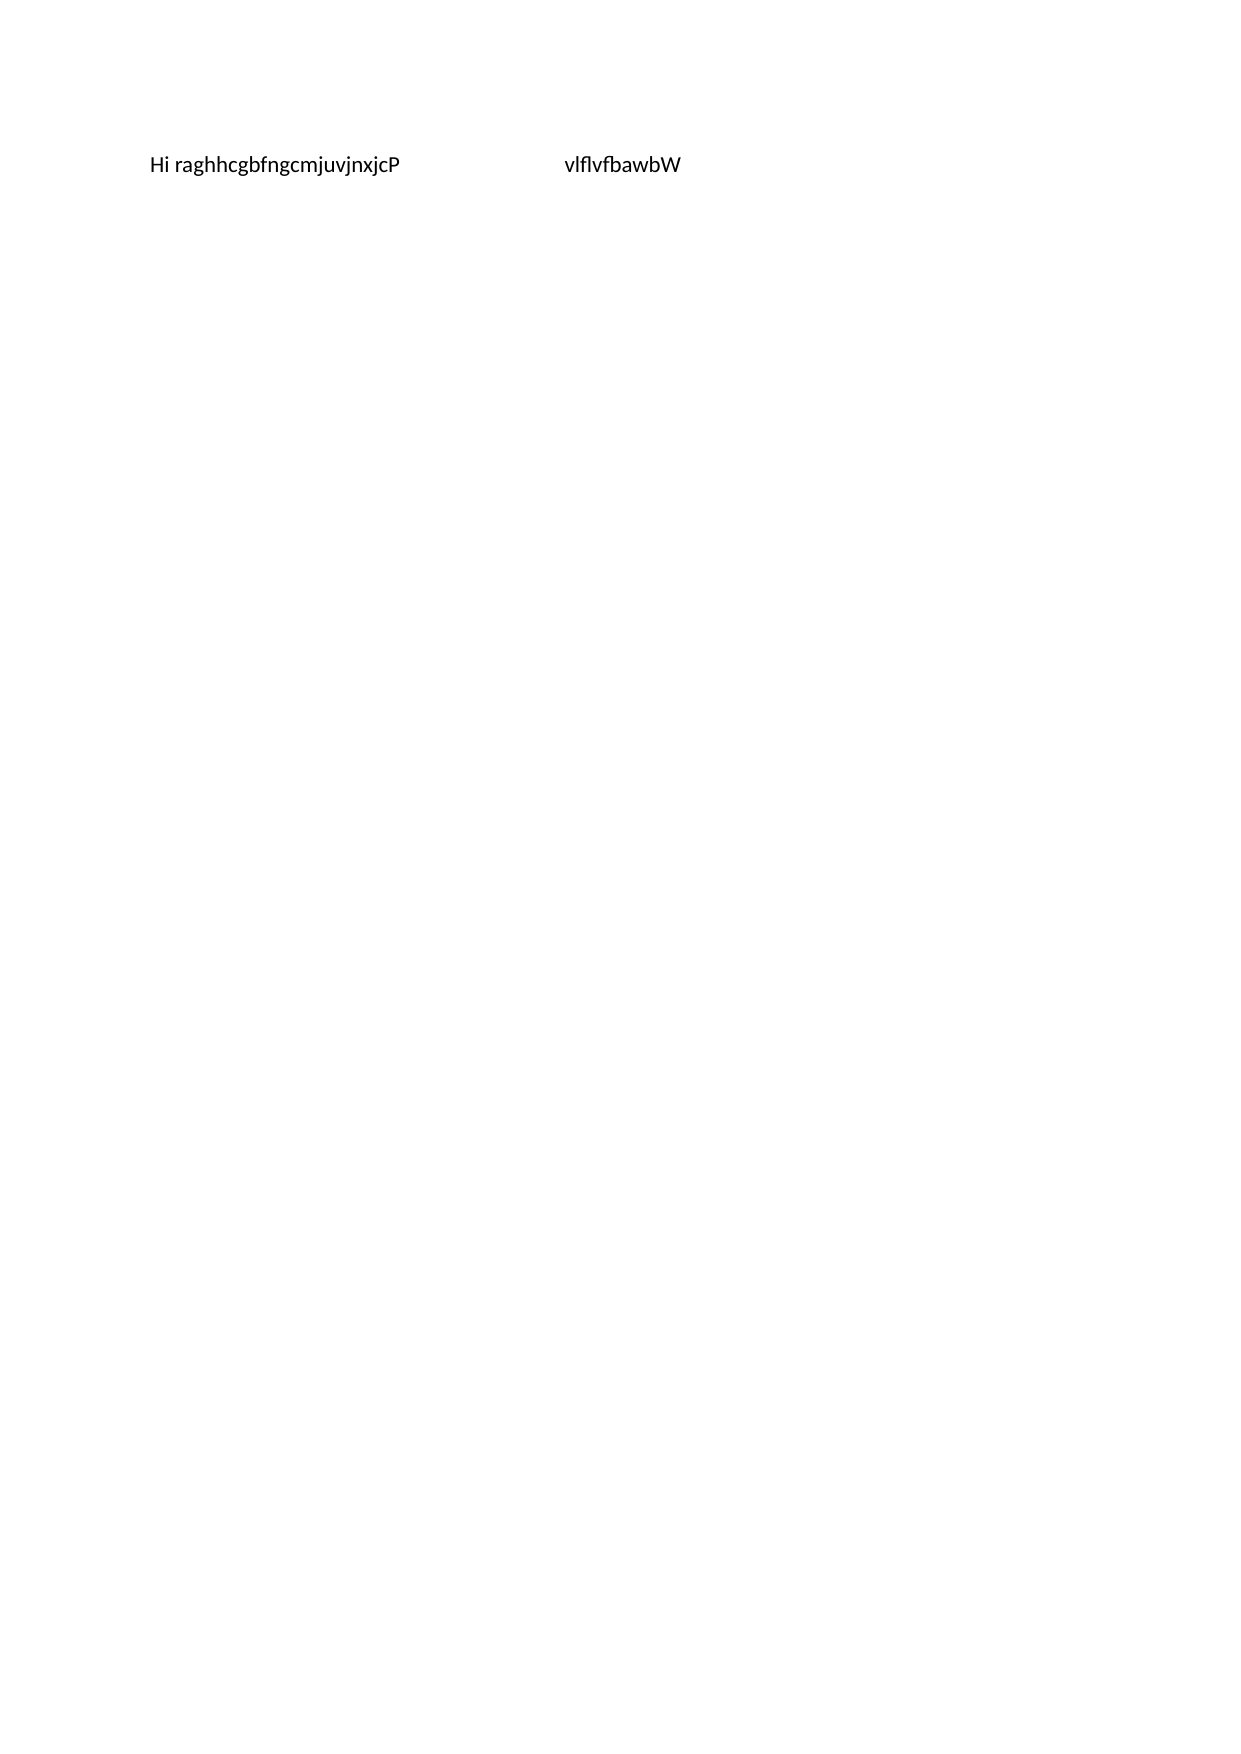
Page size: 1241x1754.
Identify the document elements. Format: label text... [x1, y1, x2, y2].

text Hi raghhcgbfngcmjuvjnxjcP vlflvfbawbW [150, 150, 1090, 178]
